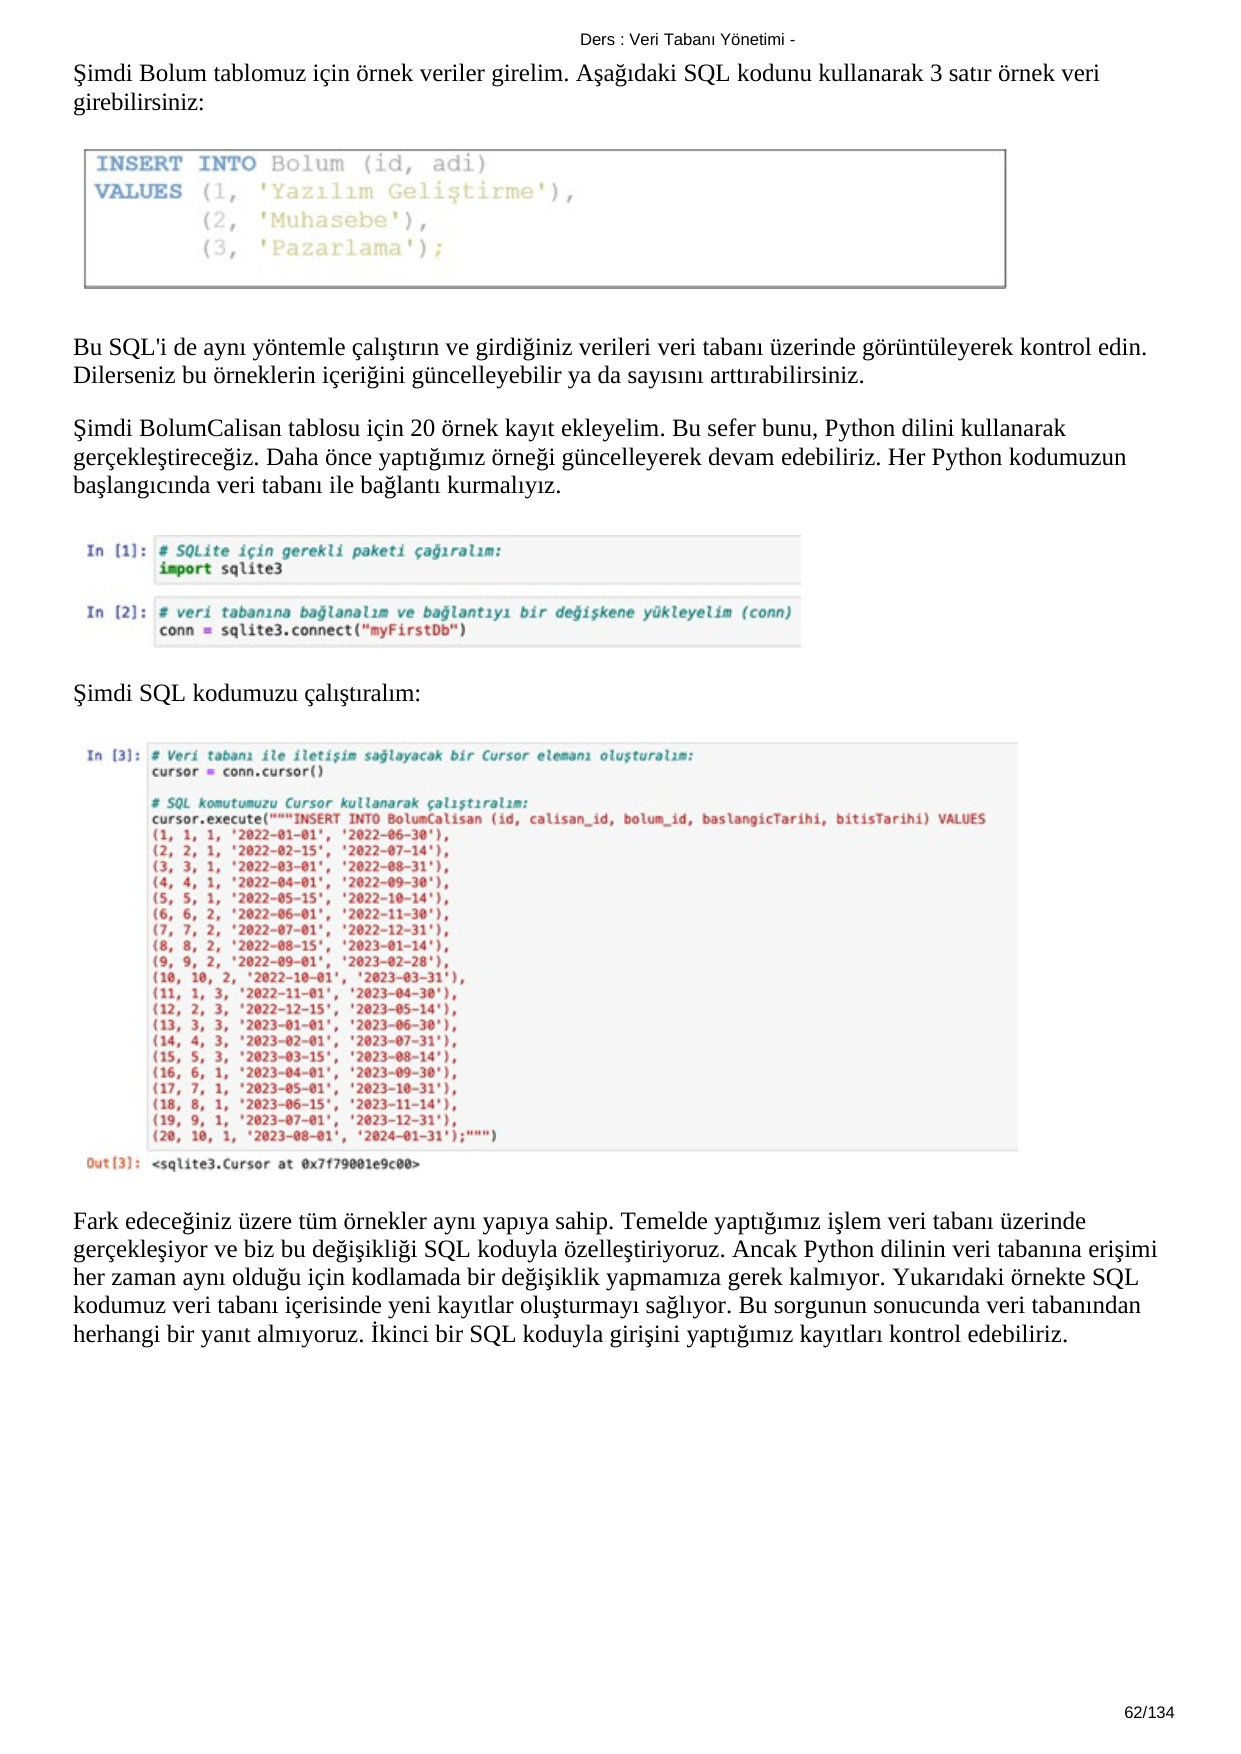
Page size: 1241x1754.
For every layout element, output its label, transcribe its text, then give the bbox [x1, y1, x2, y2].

text Şimdi Bolum tablomuz için örnek veriler girelim. Aşağıdaki SQL kodunu kullanarak 3 satır örnek veri girebilirsiniz: [73, 59, 1182, 115]
picture [87, 741, 1019, 1172]
text Şimdi BolumCalisan tablosu için 20 örnek kayıt ekleyelim. Bu sefer bunu, Python dilini kullanarak gerçekleştireceğiz. Daha önce yaptığımız örneği güncelleyerek devam edebiliriz. Her Python kodumuzun başlangıcında veri tabanı ile bağlantı kurmalıyız. [73, 414, 1182, 498]
picture [83, 149, 1008, 289]
text Fark edeceğiniz üzere tüm örnekler aynı yapıya sahip. Temelde yaptığımız işlem veri tabanı üzerinde gerçekleşiyor ve biz bu değişikliği SQL koduyla özelleştiriyoruz. Ancak Python dilinin veri tabanına erişimi her zaman aynı olduğu için kodlamada bir değişiklik yapmamıza gerek kalmıyor. Yukarıdaki örnekte SQL kodumuz veri tabanı içerisinde yeni kayıtlar oluşturmayı sağlıyor. Bu sorgunun sonucunda veri tabanından herhangi bir yanıt almıyoruz. İkinci bir SQL koduyla girişini yaptığımız kayıtları kontrol edebiliriz. [73, 1207, 1165, 1348]
text Bu SQL'i de aynı yöntemle çalıştırın ve girdiğiniz verileri veri tabanı üzerinde görüntüleyerek kontrol edin. Dilerseniz bu örneklerin içeriğini güncelleyebilir ya da sayısını arttırabilirsiniz. [73, 333, 1182, 389]
text Şimdi SQL kodumuzu çalıştıralım: [73, 678, 1182, 706]
picture [87, 535, 802, 648]
